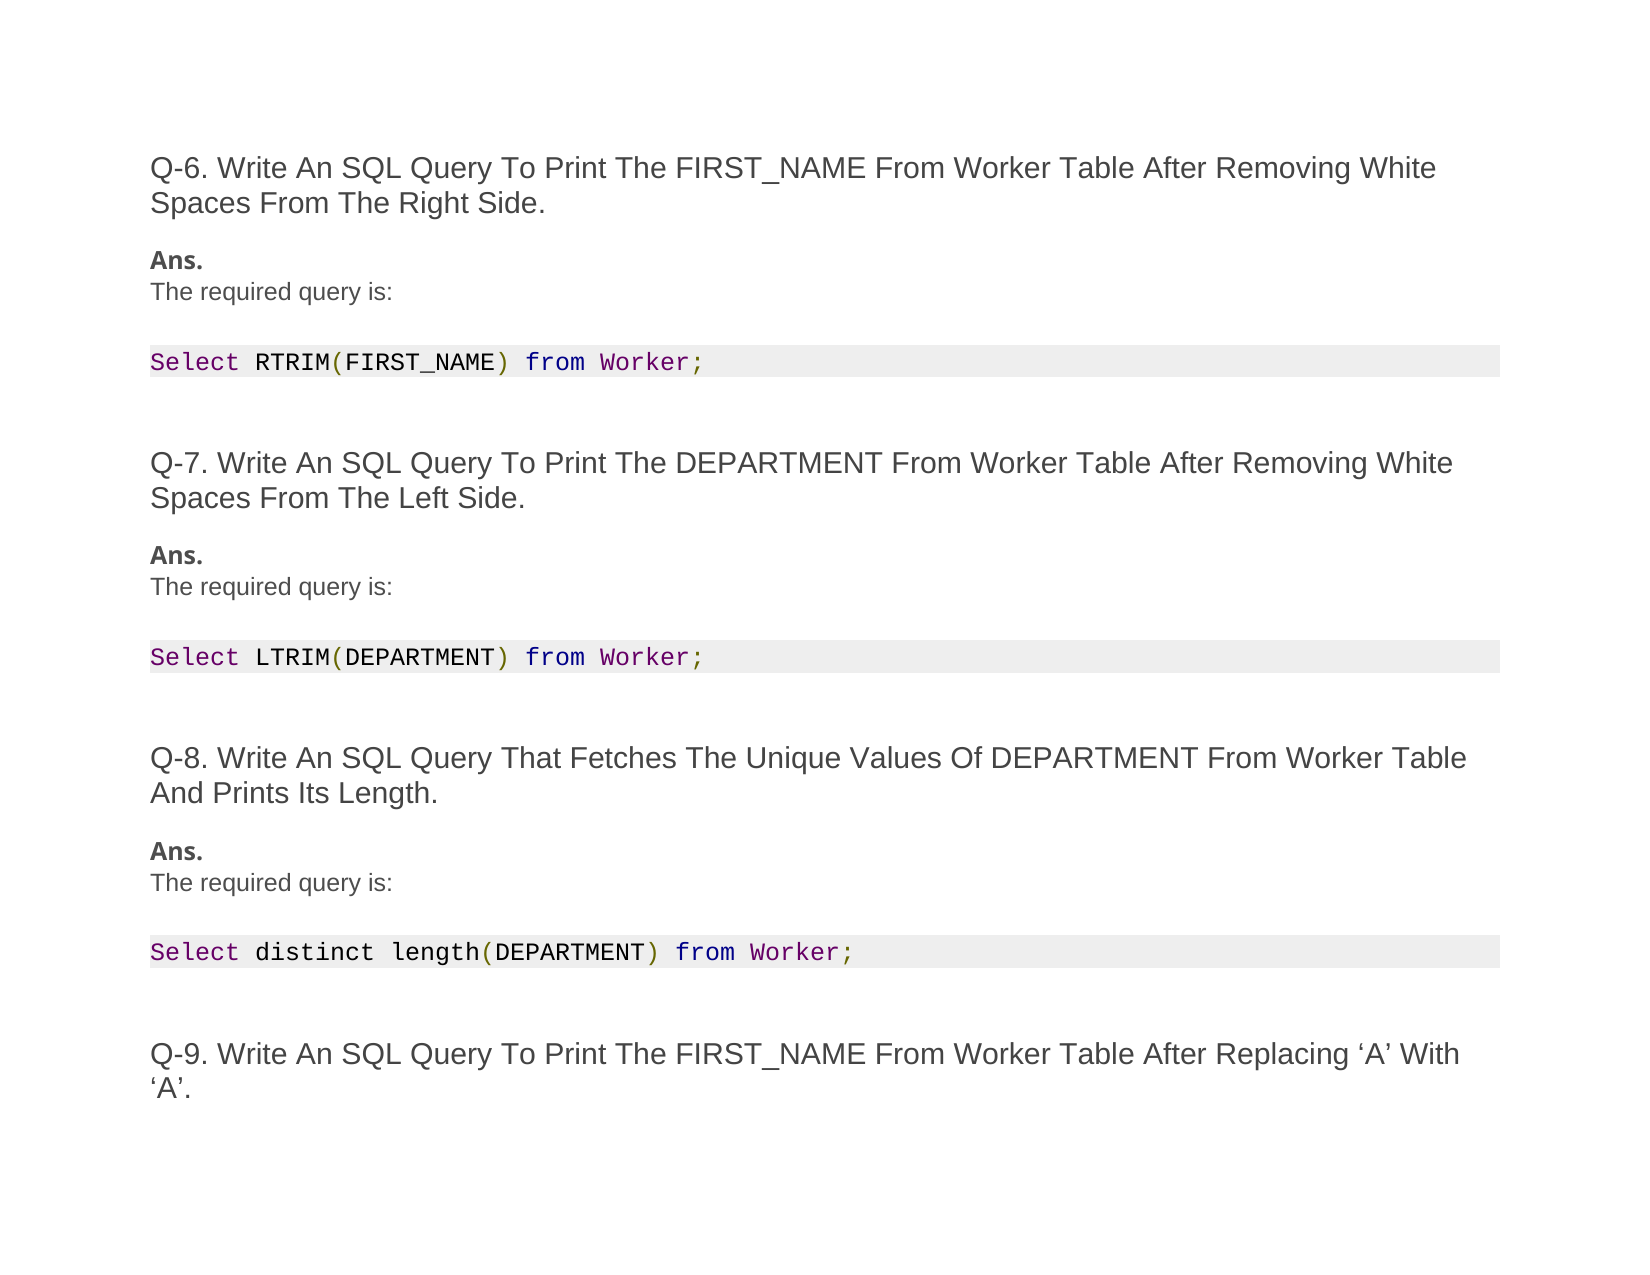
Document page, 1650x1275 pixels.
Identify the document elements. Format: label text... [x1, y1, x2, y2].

text Q-6. Write An SQL Query To Print The FIRST_NAME From Worker Table After Removing White Spaces From The Right Side. [150, 150, 1500, 219]
text The required query is: [150, 867, 1500, 896]
text Q-7. Write An SQL Query To Print The DEPARTMENT From Worker Table After Removing White Spaces From The Left Side. [150, 445, 1500, 515]
text Ans. [150, 538, 1500, 572]
text Q-9. Write An SQL Query To Print The FIRST_NAME From Worker Table After Replacing ‘A’ With ‘A’. [150, 1036, 1500, 1105]
text The required query is: [150, 277, 1500, 306]
text Ans. [150, 243, 1500, 277]
text Select distinct length(DEPARTMENT) from Worker; [150, 935, 1500, 968]
text Ans. [150, 833, 1500, 867]
text Q-8. Write An SQL Query That Fetches The Unique Values Of DEPARTMENT From Worker Table And Prints Its Length. [150, 740, 1500, 810]
text The required query is: [150, 572, 1500, 601]
text Select RTRIM(FIRST_NAME) from Worker; [150, 345, 1500, 377]
text Select LTRIM(DEPARTMENT) from Worker; [150, 640, 1500, 673]
